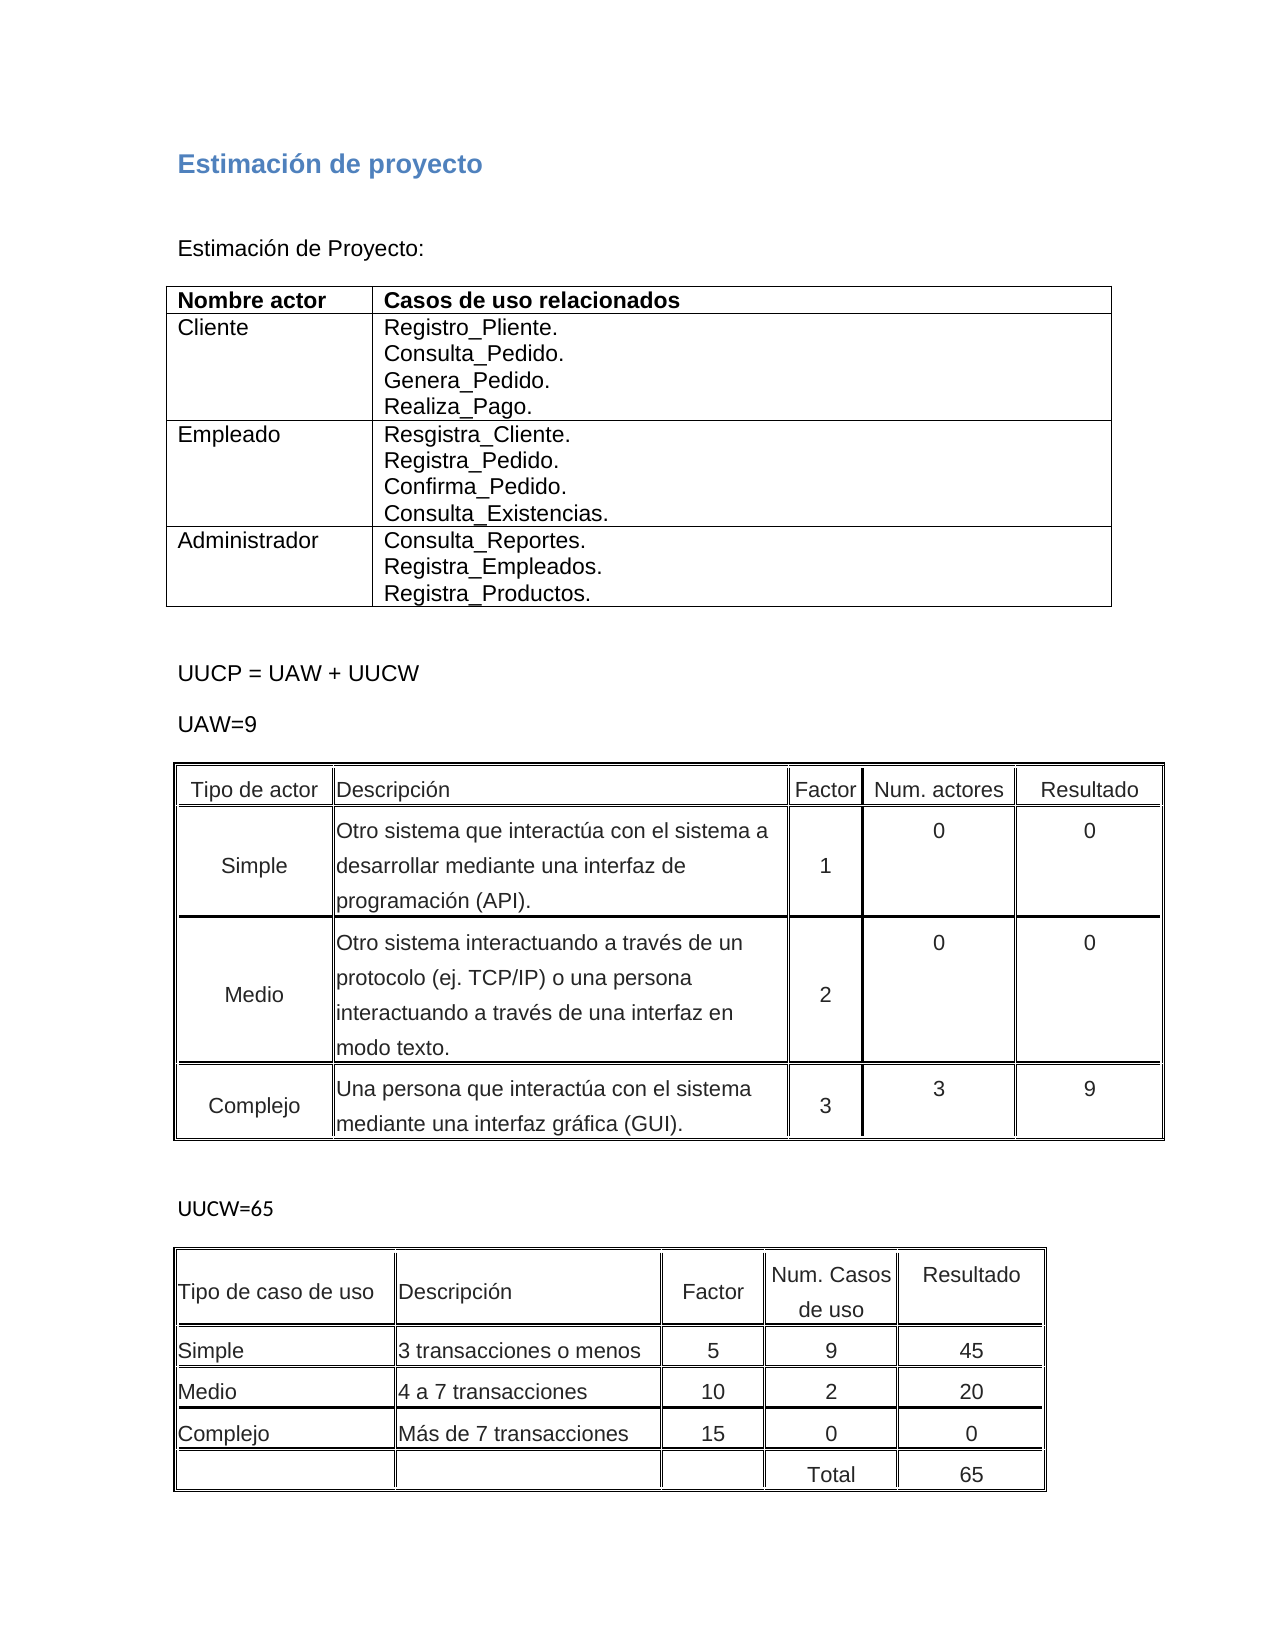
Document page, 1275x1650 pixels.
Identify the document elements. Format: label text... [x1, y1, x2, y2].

table_cell 45 [899, 1323, 1044, 1364]
table_cell Registro_Pliente. Consulta_Pedido. Genera_Pedido. Realiza_Pago. [373, 314, 1111, 419]
table_cell 2 [766, 1368, 896, 1406]
table_cell Empleado [167, 421, 372, 526]
table_cell Una persona que interactúa con el sistema mediante una interfaz gráfica (GUI). [334, 1065, 789, 1138]
table_header Descripción [334, 766, 789, 803]
table_header Num. Casos de uso [765, 1250, 898, 1323]
table_cell 3 transacciones o menos [397, 1327, 660, 1364]
table_header Num. actores [862, 766, 1016, 803]
table_header Tipo de caso de uso [177, 1250, 396, 1323]
subtitle Estimación de proyecto [177, 148, 1098, 179]
table_cell Complejo [177, 1406, 394, 1447]
table_cell Medio [177, 915, 332, 1061]
table_cell 9 [766, 1327, 896, 1364]
table_cell [177, 1447, 396, 1489]
table_cell Medio [177, 1365, 394, 1406]
table_cell 15 [663, 1409, 763, 1447]
table_cell 1 [790, 807, 861, 915]
table_cell Total [765, 1451, 898, 1489]
table_cell 0 [864, 807, 1014, 915]
table_cell 9 [1016, 1061, 1162, 1138]
table_cell 3 [862, 1065, 1016, 1138]
table_cell Otro sistema interactuando a través de un protocolo (ej. TCP/IP) o una persona interactuando a través de una interfaz en modo texto. [335, 918, 787, 1061]
table_cell Administrador [167, 527, 372, 606]
table_cell Simple [177, 804, 332, 915]
table_header Resultado [1016, 766, 1162, 803]
table_header Factor [789, 766, 862, 803]
table_cell 0 [766, 1409, 896, 1447]
table_cell Simple [177, 1323, 394, 1364]
table_cell Complejo [177, 1061, 333, 1138]
table_cell 0 [1017, 915, 1162, 1061]
table_cell 10 [663, 1368, 763, 1406]
text UUCP = UAW + UUCW [177, 660, 1098, 686]
table_header Tipo de actor [177, 766, 333, 803]
table_cell Más de 7 transacciones [397, 1409, 660, 1447]
table_cell 2 [790, 918, 861, 1061]
table_cell 65 [898, 1447, 1044, 1489]
table_cell Otro sistema que interactúa con el sistema a desarrollar mediante una interfaz de programación (API). [335, 807, 787, 915]
table_cell 0 [1017, 804, 1162, 915]
table_cell 0 [864, 918, 1014, 1061]
text UAW=9 [177, 711, 1098, 737]
table_cell Resgistra_Cliente. Registra_Pedido. Confirma_Pedido. Consulta_Existencias. [373, 421, 1111, 526]
table_header Descripción [396, 1250, 661, 1323]
table_header Nombre actor [167, 287, 372, 313]
table_cell 3 [789, 1065, 862, 1138]
table_header Casos de uso relacionados [373, 287, 1111, 313]
table_header Factor [661, 1250, 765, 1323]
table_cell 5 [663, 1327, 763, 1364]
table_cell Cliente [167, 314, 372, 419]
table_cell [396, 1451, 661, 1489]
text UUCW=65 [177, 1194, 1098, 1222]
table_cell [661, 1451, 765, 1489]
table_cell 4 a 7 transacciones [397, 1368, 660, 1406]
table_cell Consulta_Reportes. Registra_Empleados. Registra_Productos. [373, 527, 1111, 606]
table_cell 20 [899, 1365, 1044, 1406]
text Estimación de Proyecto: [177, 234, 1098, 261]
table_header Resultado [898, 1250, 1044, 1323]
table_cell 0 [899, 1406, 1044, 1447]
